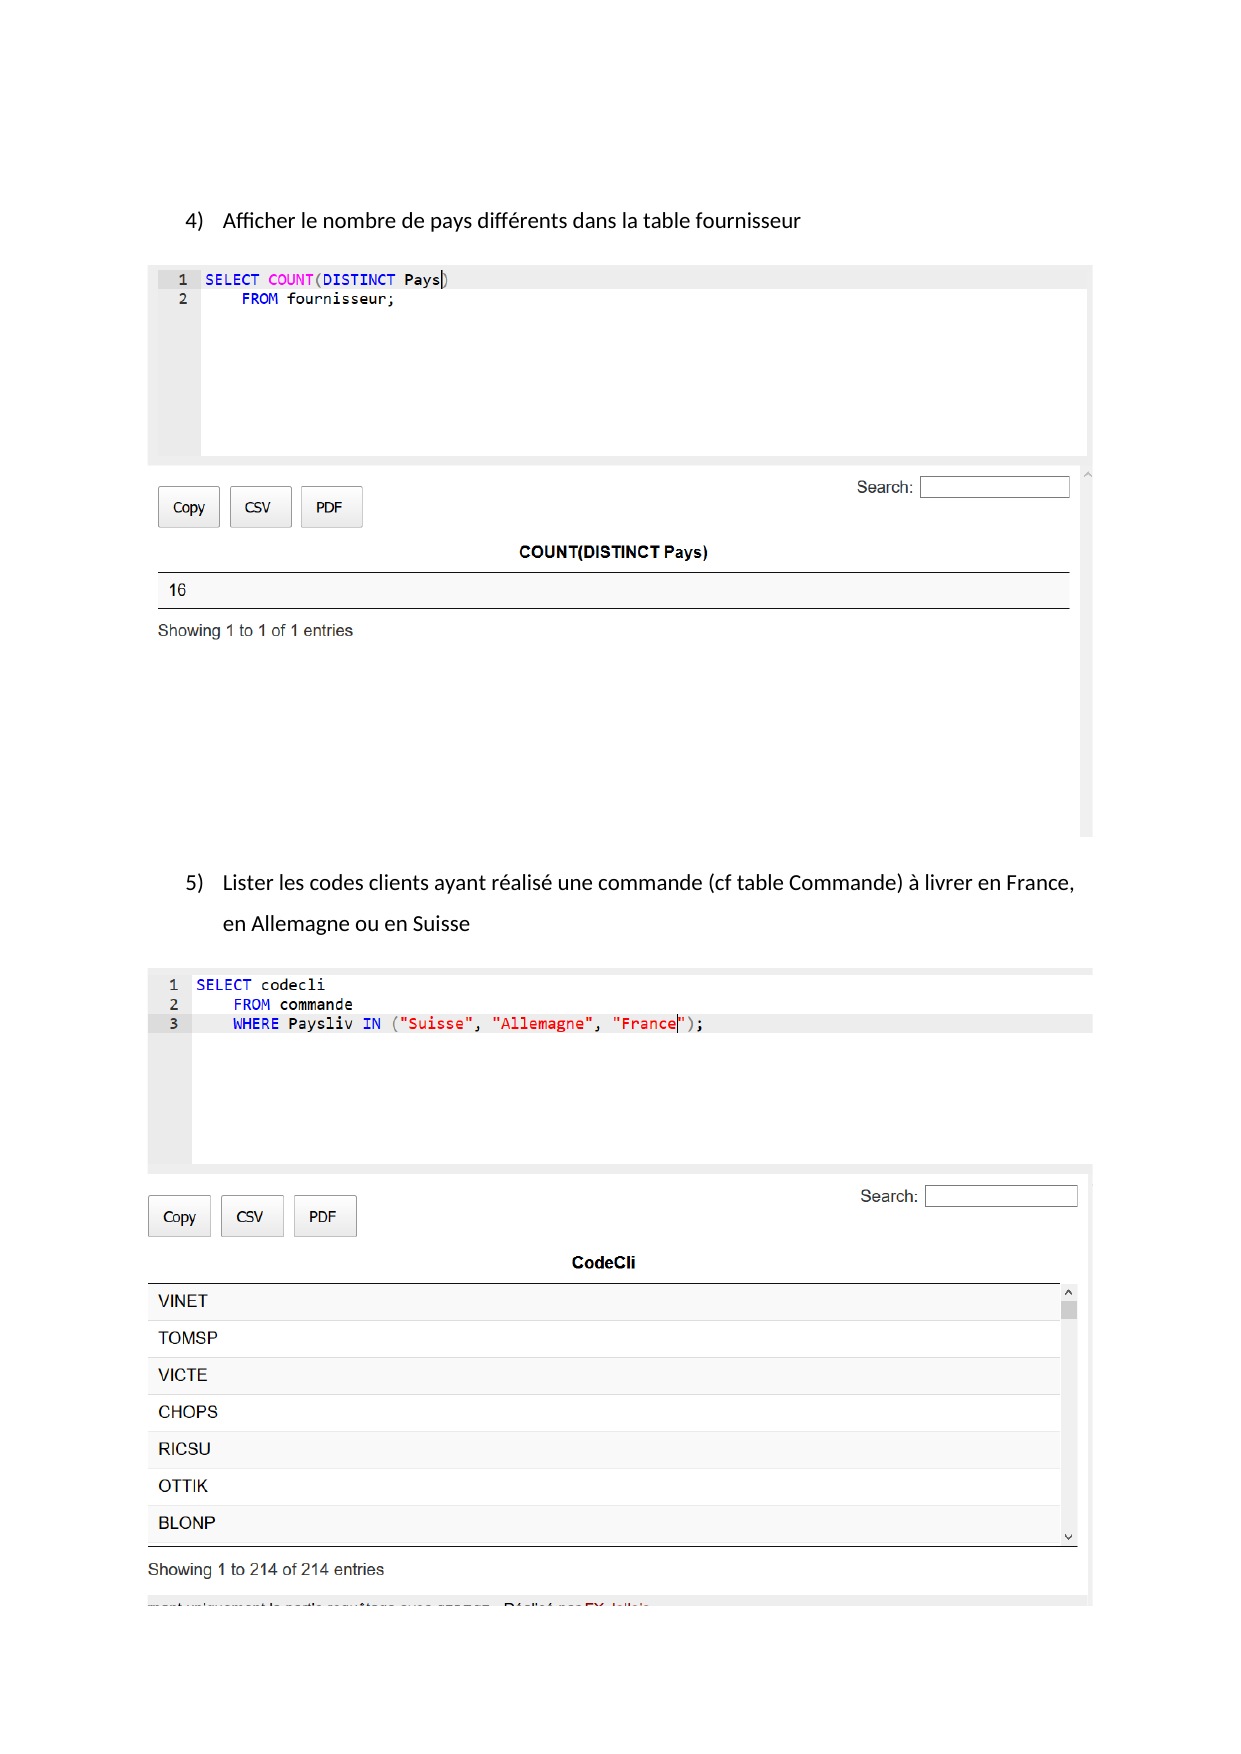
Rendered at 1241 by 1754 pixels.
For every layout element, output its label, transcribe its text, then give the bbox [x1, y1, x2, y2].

picture [147, 968, 1093, 1606]
picture [147, 265, 1093, 837]
list Afficher le nombre de pays différents dans la table fournisseur [185, 206, 1093, 234]
list Lister les codes clients ayant réalisé une commande (cf table Commande) à livrer en France, en Allemagne ou en Suisse [185, 868, 1093, 938]
